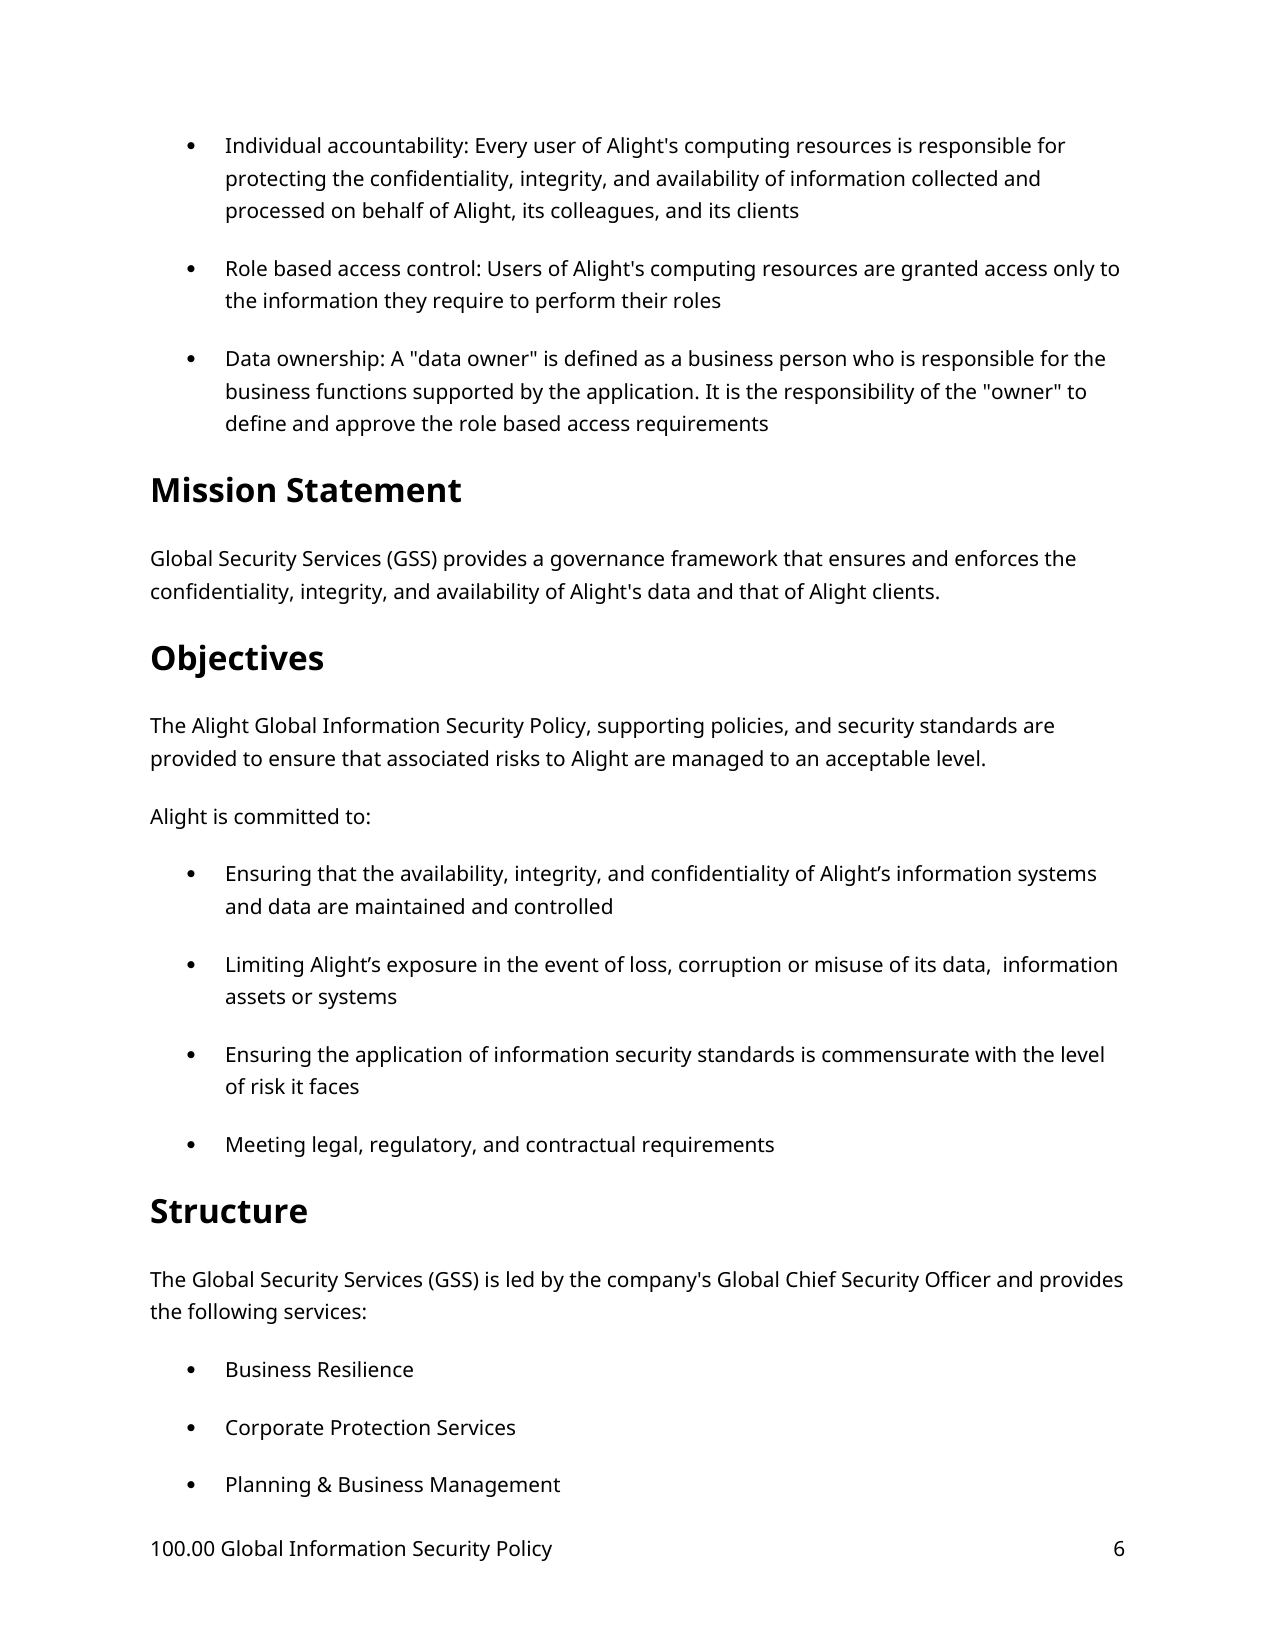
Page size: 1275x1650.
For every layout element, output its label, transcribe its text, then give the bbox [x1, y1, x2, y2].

subtitle Objectives [150, 634, 1125, 680]
text Alight is committed to: [150, 802, 1125, 830]
list Limiting Alight’s exposure in the event of loss, corruption or misuse of its data, information assets or systems [187, 950, 1125, 1011]
subtitle Structure [150, 1188, 1125, 1233]
text The Alight Global Information Security Policy, supporting policies, and security standards are provided to ensure that associated risks to Alight are managed to an acceptable level. [150, 712, 1125, 773]
list Ensuring the application of information security standards is commensurate with the level of risk it faces [187, 1040, 1125, 1101]
list Data ownership: A "data owner" is defined as a business person who is responsible for the business functions supported by the application. It is the responsibility of the "owner" to define and approve the role based access requirements [187, 344, 1125, 438]
subtitle Mission Statement [150, 467, 1125, 512]
list Corporate Protection Services [187, 1413, 1125, 1441]
text The Global Security Services (GSS) is led by the company's Global Chief Security Officer and provides the following services: [150, 1265, 1125, 1326]
list Business Resilience [187, 1355, 1125, 1383]
list Ensuring that the availability, integrity, and confidentiality of Alight’s information systems and data are maintained and controlled [187, 859, 1125, 921]
list Planning & Business Management [187, 1470, 1125, 1499]
list Role based access control: Users of Alight's computing resources are granted access only to the information they require to perform their roles [187, 254, 1125, 315]
text Global Security Services (GSS) provides a governance framework that ensures and enforces the confidentiality, integrity, and availability of Alight's data and that of Alight clients. [150, 544, 1125, 605]
list Individual accountability: Every user of Alight's computing resources is responsible for protecting the confidentiality, integrity, and availability of information collected and processed on behalf of Alight, its colleagues, and its clients [187, 131, 1125, 225]
list Meeting legal, regulatory, and contractual requirements [187, 1130, 1125, 1158]
